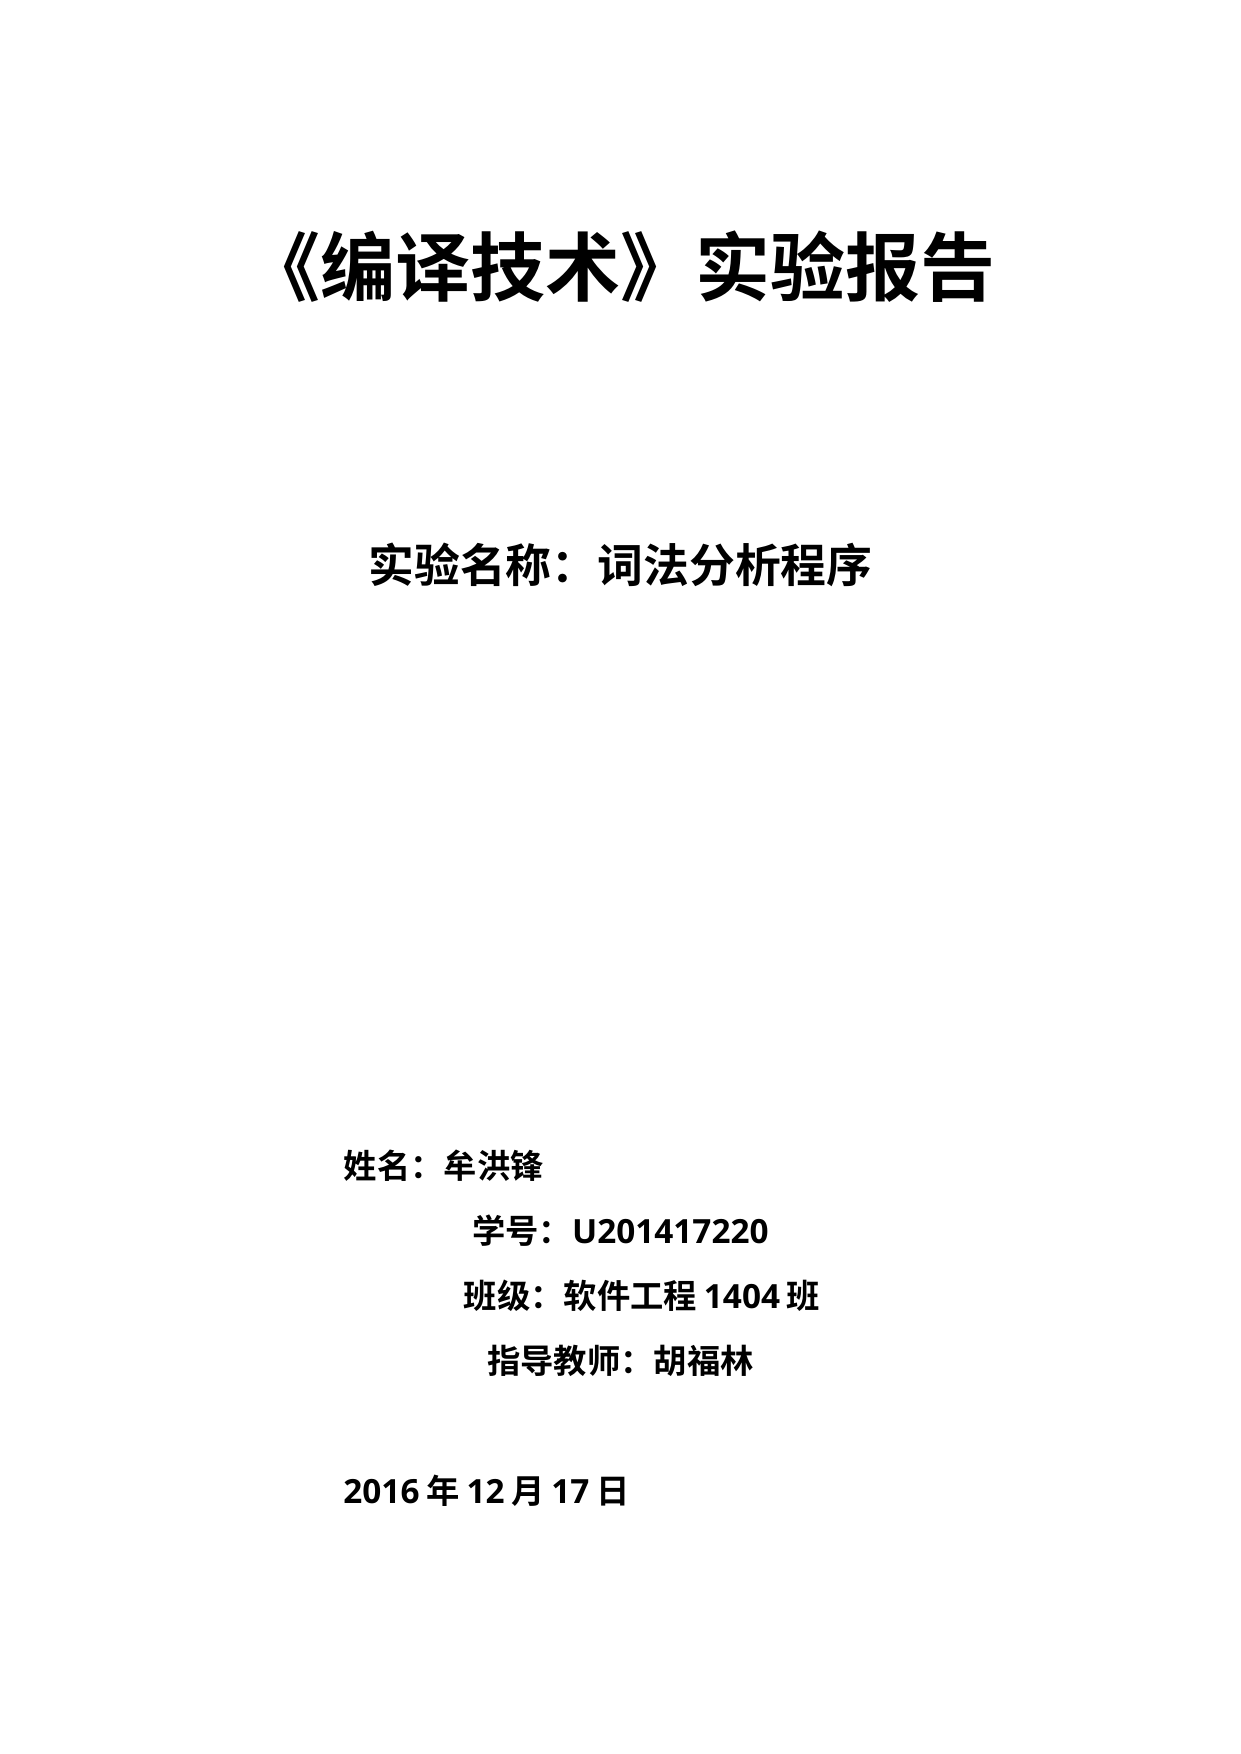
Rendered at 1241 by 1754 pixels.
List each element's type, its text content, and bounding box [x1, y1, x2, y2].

text 指导教师：胡福林 [187, 1326, 1053, 1391]
text 实验名称：词法分析程序 [187, 514, 1053, 611]
subtitle 《编译技术》实验报告 [187, 197, 1053, 327]
text 学号：U201417220 [187, 1196, 1053, 1261]
text 2016年12月17日 [187, 1456, 1053, 1521]
text 姓名：牟洪锋 [187, 1131, 1053, 1196]
text 班级：软件工程1404班 [187, 1261, 1053, 1326]
